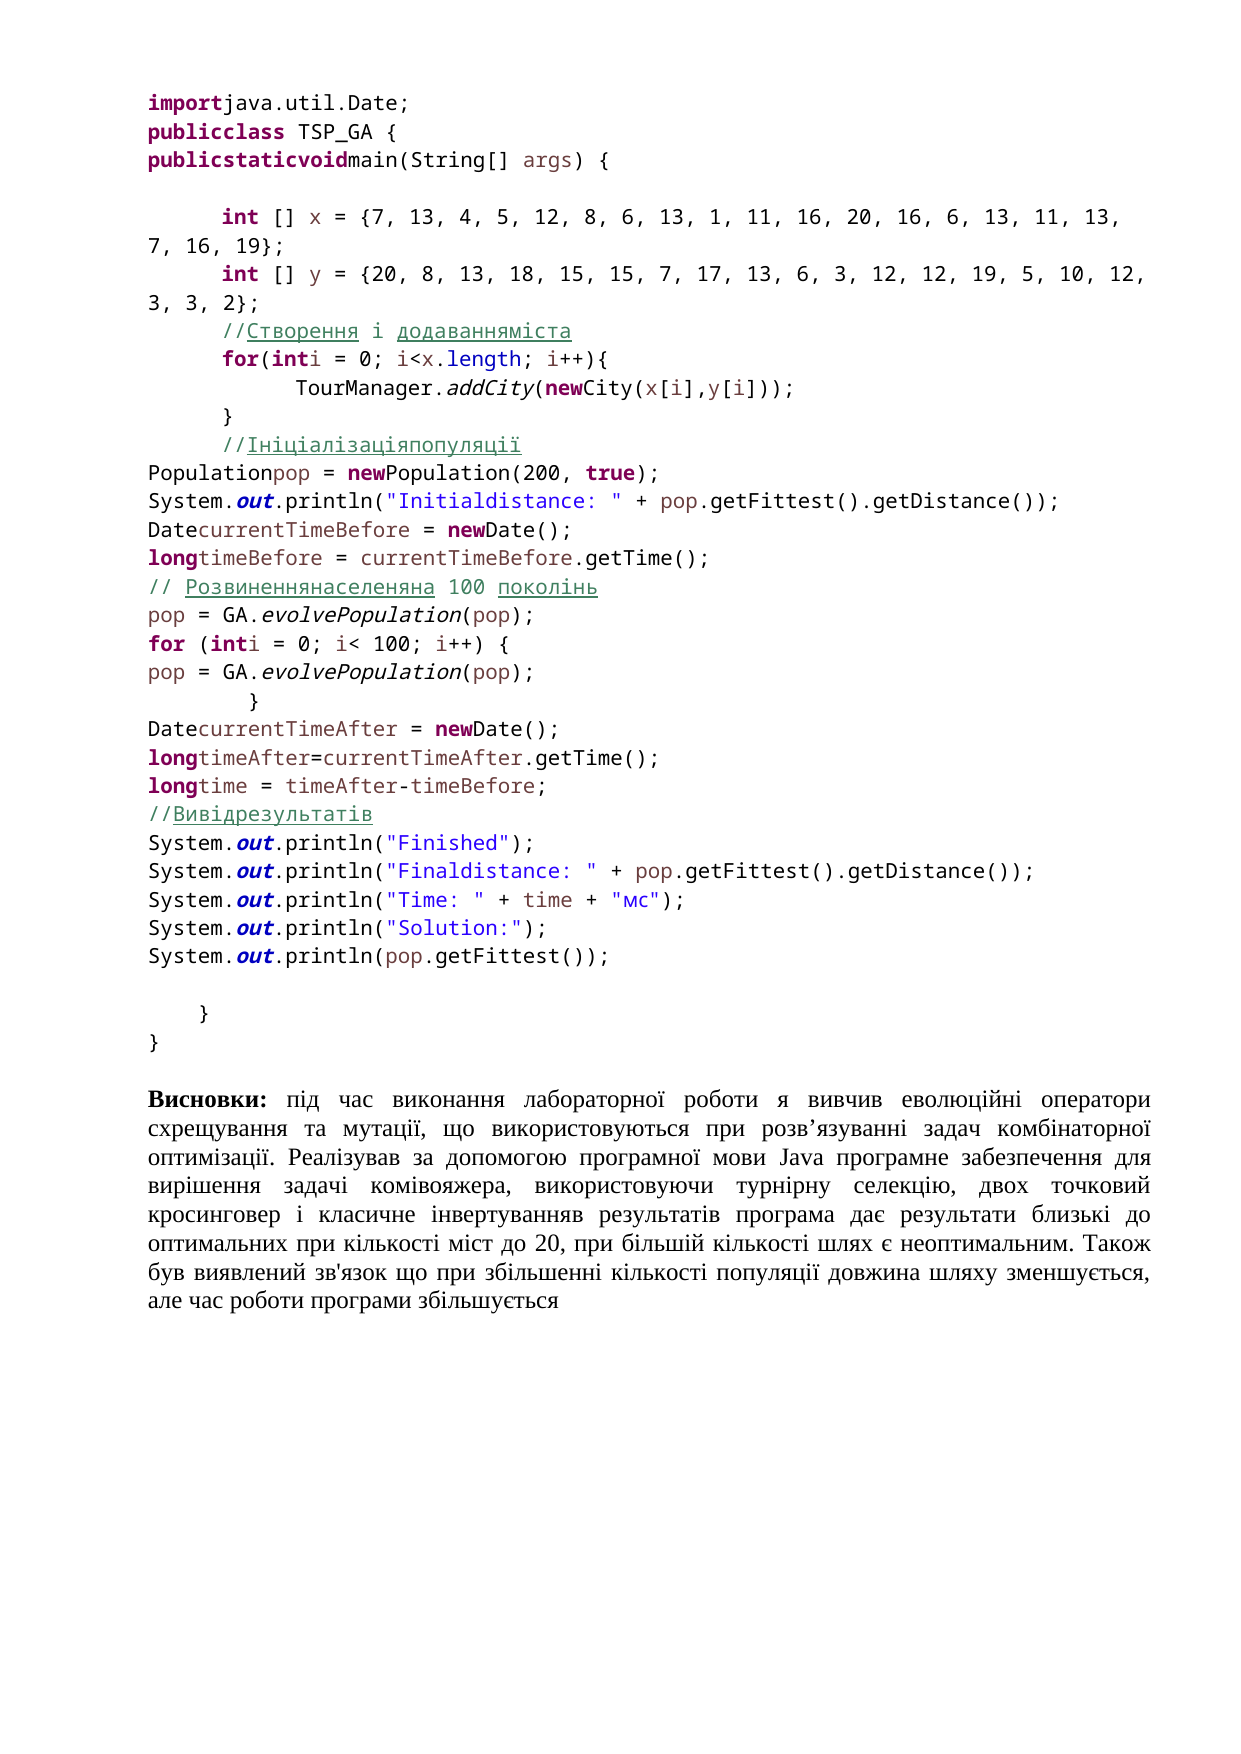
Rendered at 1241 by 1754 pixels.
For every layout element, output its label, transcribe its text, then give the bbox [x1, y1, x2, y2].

text System.out.println("Solution:"); [148, 913, 1152, 942]
text } [148, 1027, 1152, 1055]
text int [] y = {20, 8, 13, 18, 15, 15, 7, 17, 13, 6, 3, 12, 12, 19, 5, 10, 12, 3, 3, 2}; [148, 259, 1152, 316]
text importjava.util.Date; [148, 88, 1152, 117]
text //Вивідрезультатів [148, 799, 1152, 828]
text DatecurrentTimeBefore = newDate(); [148, 515, 1152, 543]
text pop = GA.evolvePopulation(pop); [148, 657, 1152, 686]
text System.out.println("Initialdistance: " + pop.getFittest().getDistance()); [148, 487, 1152, 515]
text int [] x = {7, 13, 4, 5, 12, 8, 6, 13, 1, 11, 16, 20, 16, 6, 13, 11, 13, 7, 16, 19}; [148, 202, 1152, 259]
text longtimeBefore = currentTimeBefore.getTime(); [148, 543, 1152, 572]
text // Розвиненнянаселеняна 100 поколінь [148, 572, 1152, 600]
text pop = GA.evolvePopulation(pop); [148, 600, 1152, 629]
text System.out.println(pop.getFittest()); [148, 942, 1152, 970]
text TourManager.addCity(newCity(x[i],y[i])); [148, 373, 1152, 401]
text publicstaticvoidmain(String[] args) { [148, 145, 1152, 174]
text System.out.println("Time: " + time + "мс"); [148, 885, 1152, 913]
text publicclass TSP_GA { [148, 117, 1152, 145]
text System.out.println("Finished"); [148, 828, 1152, 856]
text } [148, 998, 1152, 1027]
text DatecurrentTimeAfter = newDate(); [148, 714, 1152, 743]
text for(inti = 0; i<x.length; i++){ [148, 344, 1152, 373]
text //Ініціалізаціяпопуляції [148, 430, 1152, 458]
text System.out.println("Finaldistance: " + pop.getFittest().getDistance()); [148, 856, 1152, 885]
text Populationpop = newPopulation(200, true); [148, 458, 1152, 487]
text Висновки: під час виконання лабораторної роботи я вивчив еволюційні оператори схрещування та мутації, що використовуються при розв’язуванні задач комбінаторної оптимізації. Реалізував за допомогою програмної мови Java програмне забезпечення для вирішення задачі комівояжера, використовуючи турнірну селекцію, двох точковий кросинговер і класичне інвертуванняв результатів програма дає результати близькі до оптимальних при кількості міст до 20, при більшій кількості шлях є неоптимальним. Також був виявлений зв'язок що при збільшенні кількості популяції довжина шляху зменшується, але час роботи програми збільшується [148, 1084, 1152, 1314]
text } [148, 401, 1152, 430]
text longtime = timeAfter-timeBefore; [148, 771, 1152, 799]
text for (inti = 0; i< 100; i++) { [148, 629, 1152, 657]
text longtimeAfter=currentTimeAfter.getTime(); [148, 743, 1152, 771]
text } [148, 686, 1152, 714]
text //Створення і додаванняміста [148, 316, 1152, 344]
